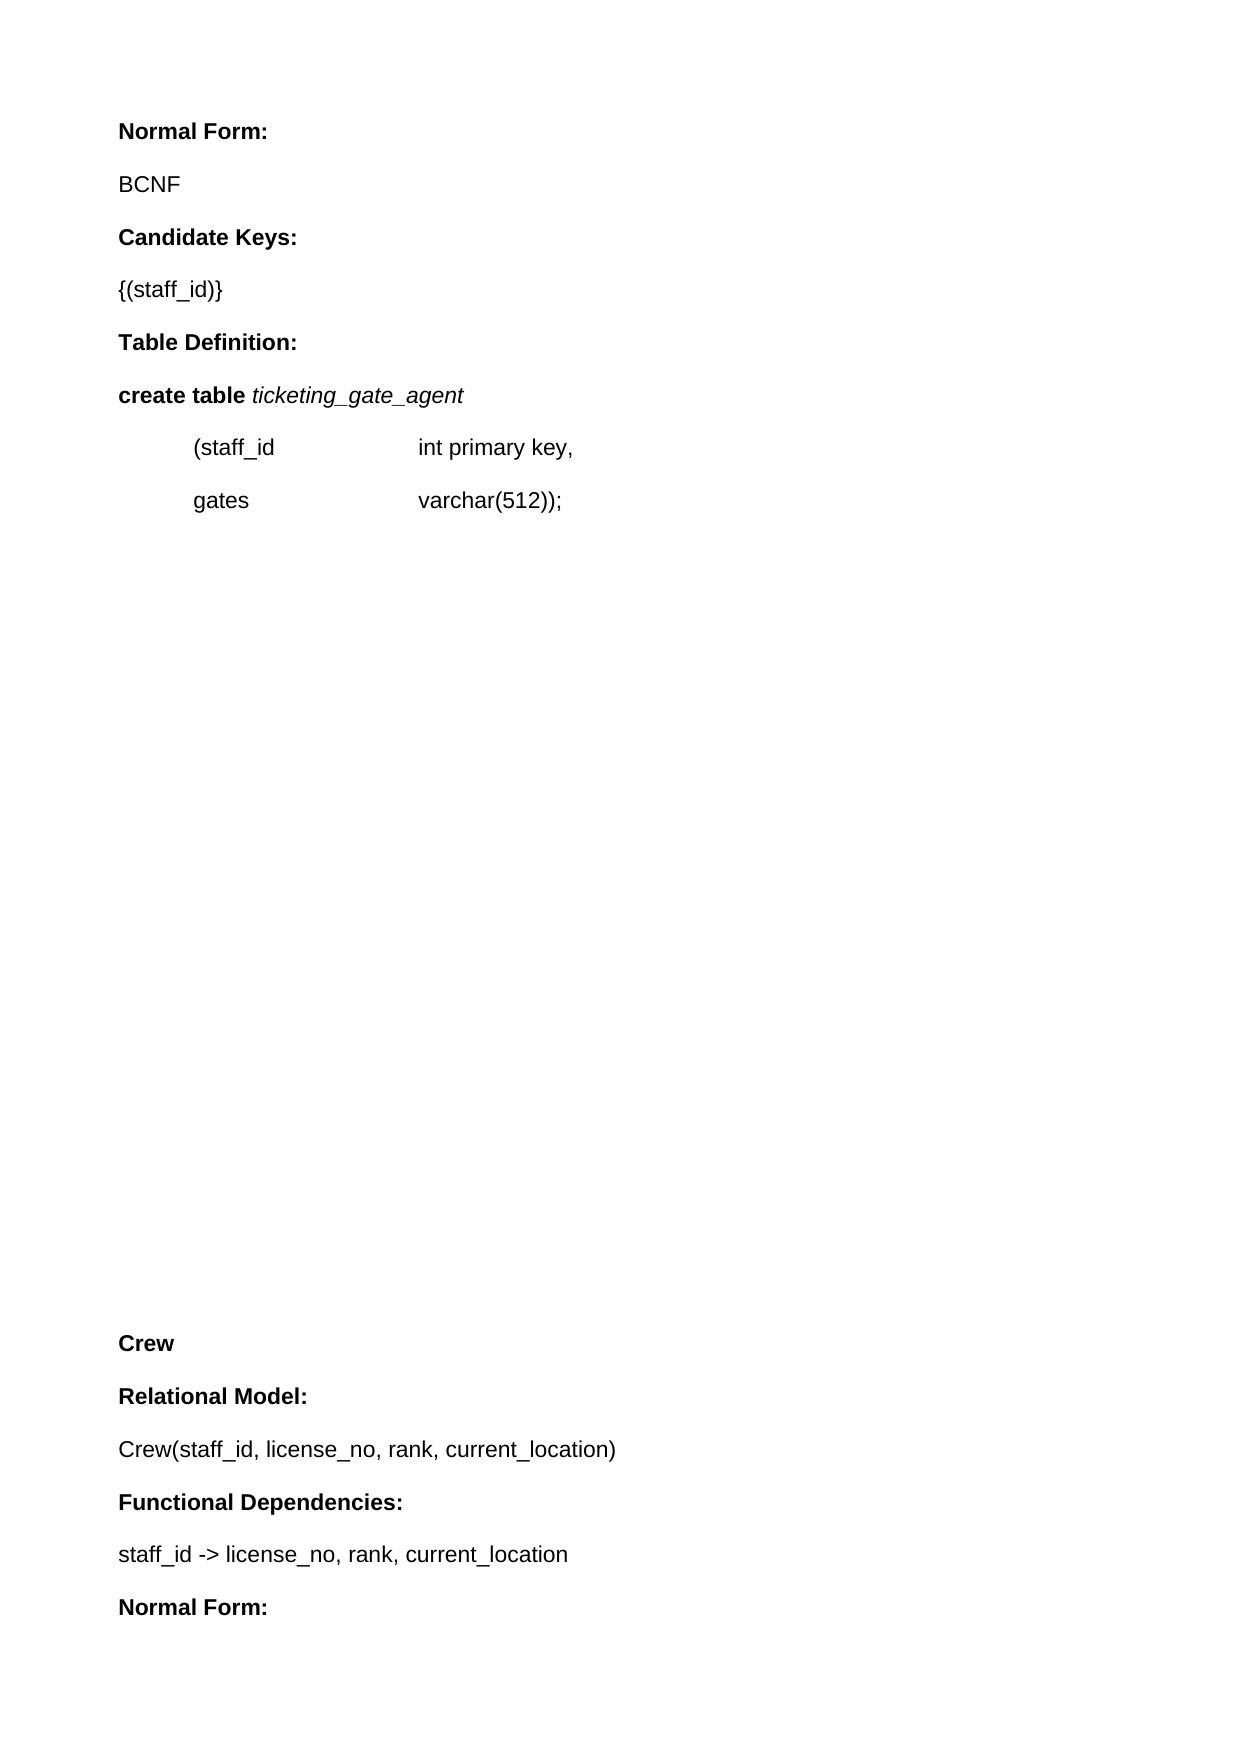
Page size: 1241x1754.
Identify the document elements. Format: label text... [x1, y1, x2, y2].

text Relational Model: [118, 1383, 1122, 1409]
text Candidate Keys: [118, 223, 1122, 250]
text Crew(staff_id, license_no, rank, current_location) [118, 1436, 1122, 1462]
text Normal Form: [118, 118, 1122, 144]
text gates varchar(512)); [118, 487, 1122, 513]
text create table ticketing_gate_agent [118, 382, 1122, 408]
text Crew [118, 1330, 1122, 1357]
text Table Definition: [118, 329, 1122, 355]
text {(staff_id)} [118, 276, 1122, 303]
text Normal Form: [118, 1594, 1122, 1620]
text staff_id -> license_no, rank, current_location [118, 1541, 1122, 1568]
text (staff_id int primary key, [118, 434, 1122, 461]
text Functional Dependencies: [118, 1488, 1122, 1515]
text BCNF [118, 171, 1122, 197]
